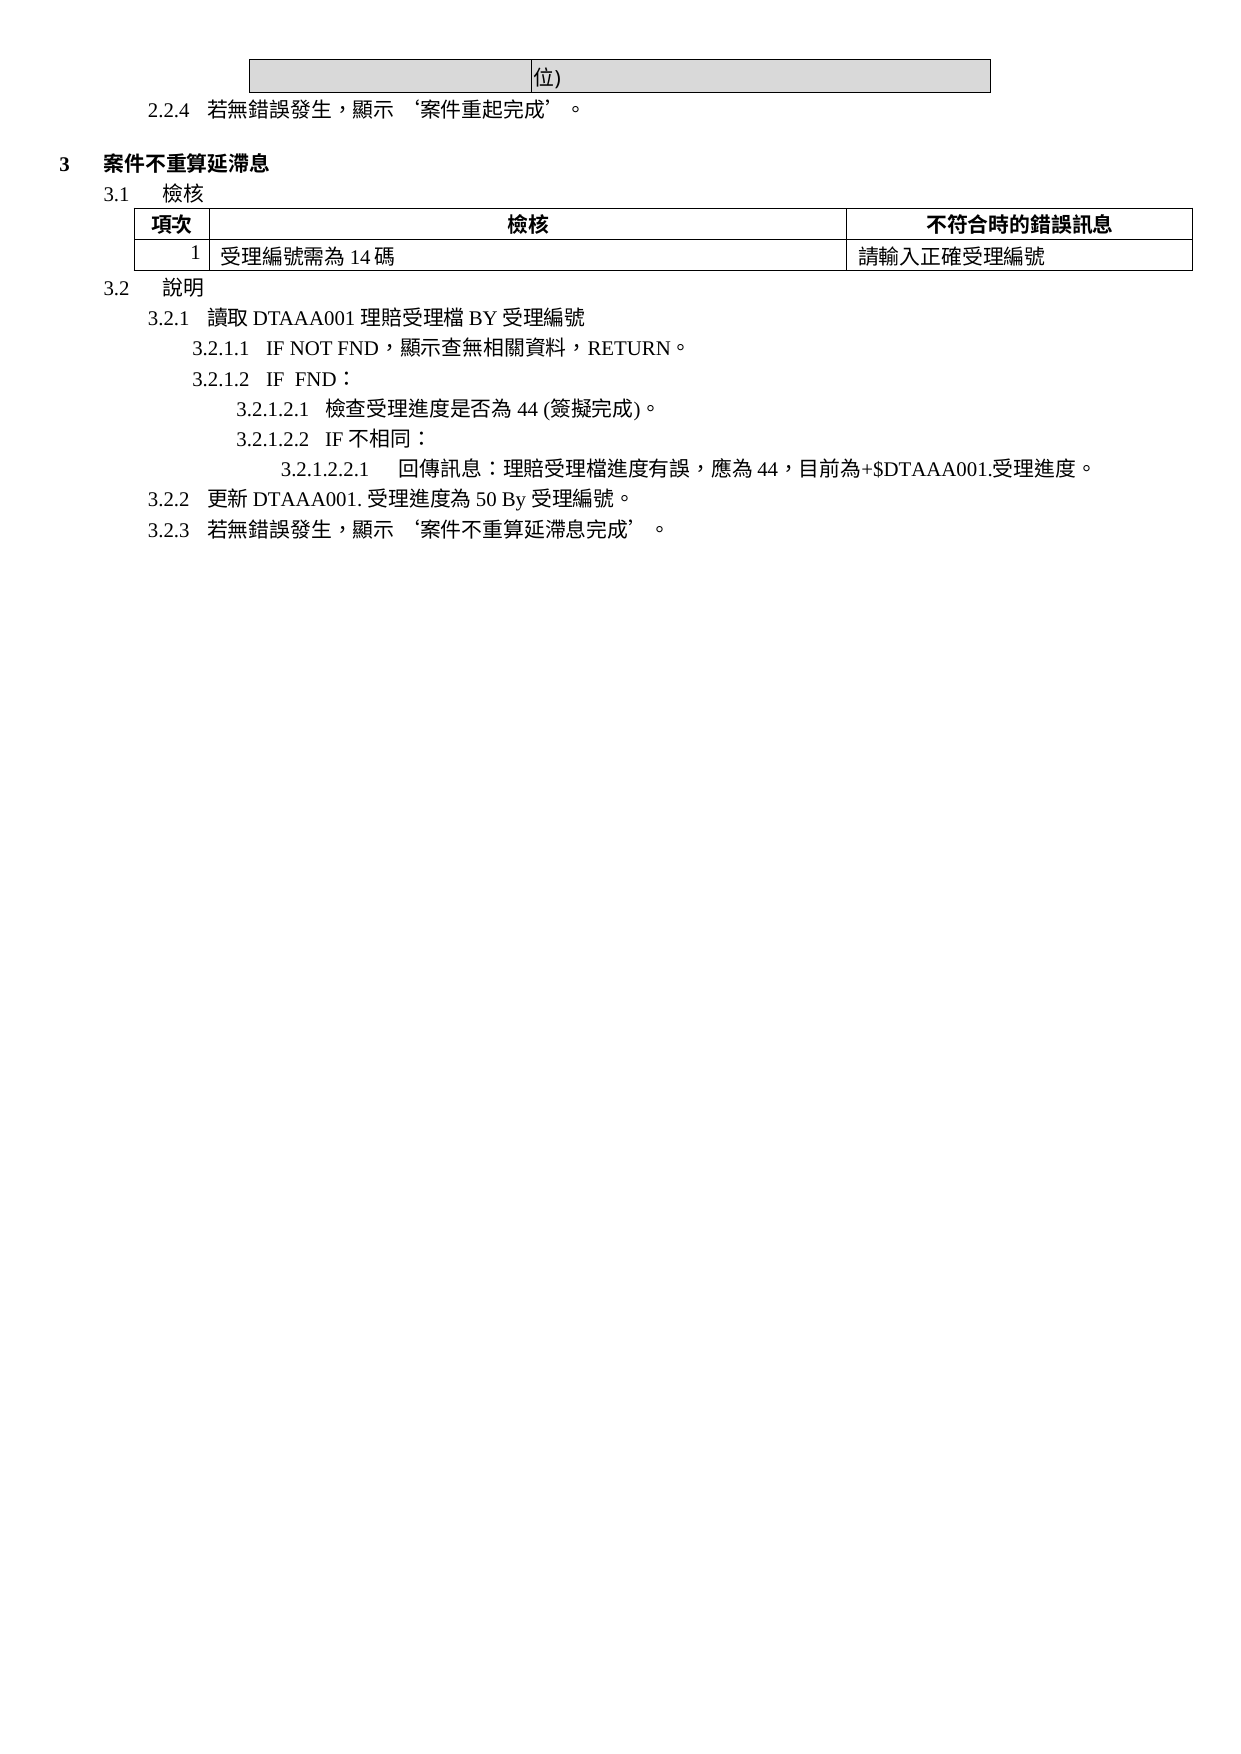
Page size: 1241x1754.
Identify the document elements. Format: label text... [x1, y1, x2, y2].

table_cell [532, 60, 990, 92]
table_header 不符合時的錯誤訊息 [847, 209, 1192, 239]
list 回傳訊息：理賠受理檔進度有誤，應為44，目前為+$DTAAA001.受理進度。 [281, 452, 1181, 483]
list 若無錯誤發生，顯示 ‘案件重起完成’。 [148, 93, 1181, 123]
list 檢查受理進度是否為 44 (簽擬完成)。 [236, 392, 1181, 422]
list 說明 [103, 271, 1181, 301]
table_cell 受理編號需為 [210, 240, 846, 270]
list 案件不重算延滯息 [59, 147, 1181, 177]
list 更新DTAAA001. 受理進度為50 By 受理編號。 [148, 483, 1181, 513]
list IF FND： [192, 362, 1181, 392]
table_cell ADM_CTR [250, 60, 531, 92]
table_cell [135, 240, 209, 270]
list IF NOT FND，顯示查無相關資料，RETURN。 [192, 332, 1181, 362]
list 若無錯誤發生，顯示 ‘案件不重算延滯息完成’。 [148, 513, 1181, 543]
table_header 檢核 [210, 209, 846, 239]
table_cell 請輸入正確受理編號 [847, 240, 1192, 270]
list IF 不相同： [236, 422, 1181, 452]
table_header 項次 [135, 209, 209, 239]
list 檢核 [103, 177, 1181, 208]
list 讀取DTAAA001 理賠受理檔BY 受理編號 [148, 301, 1181, 332]
